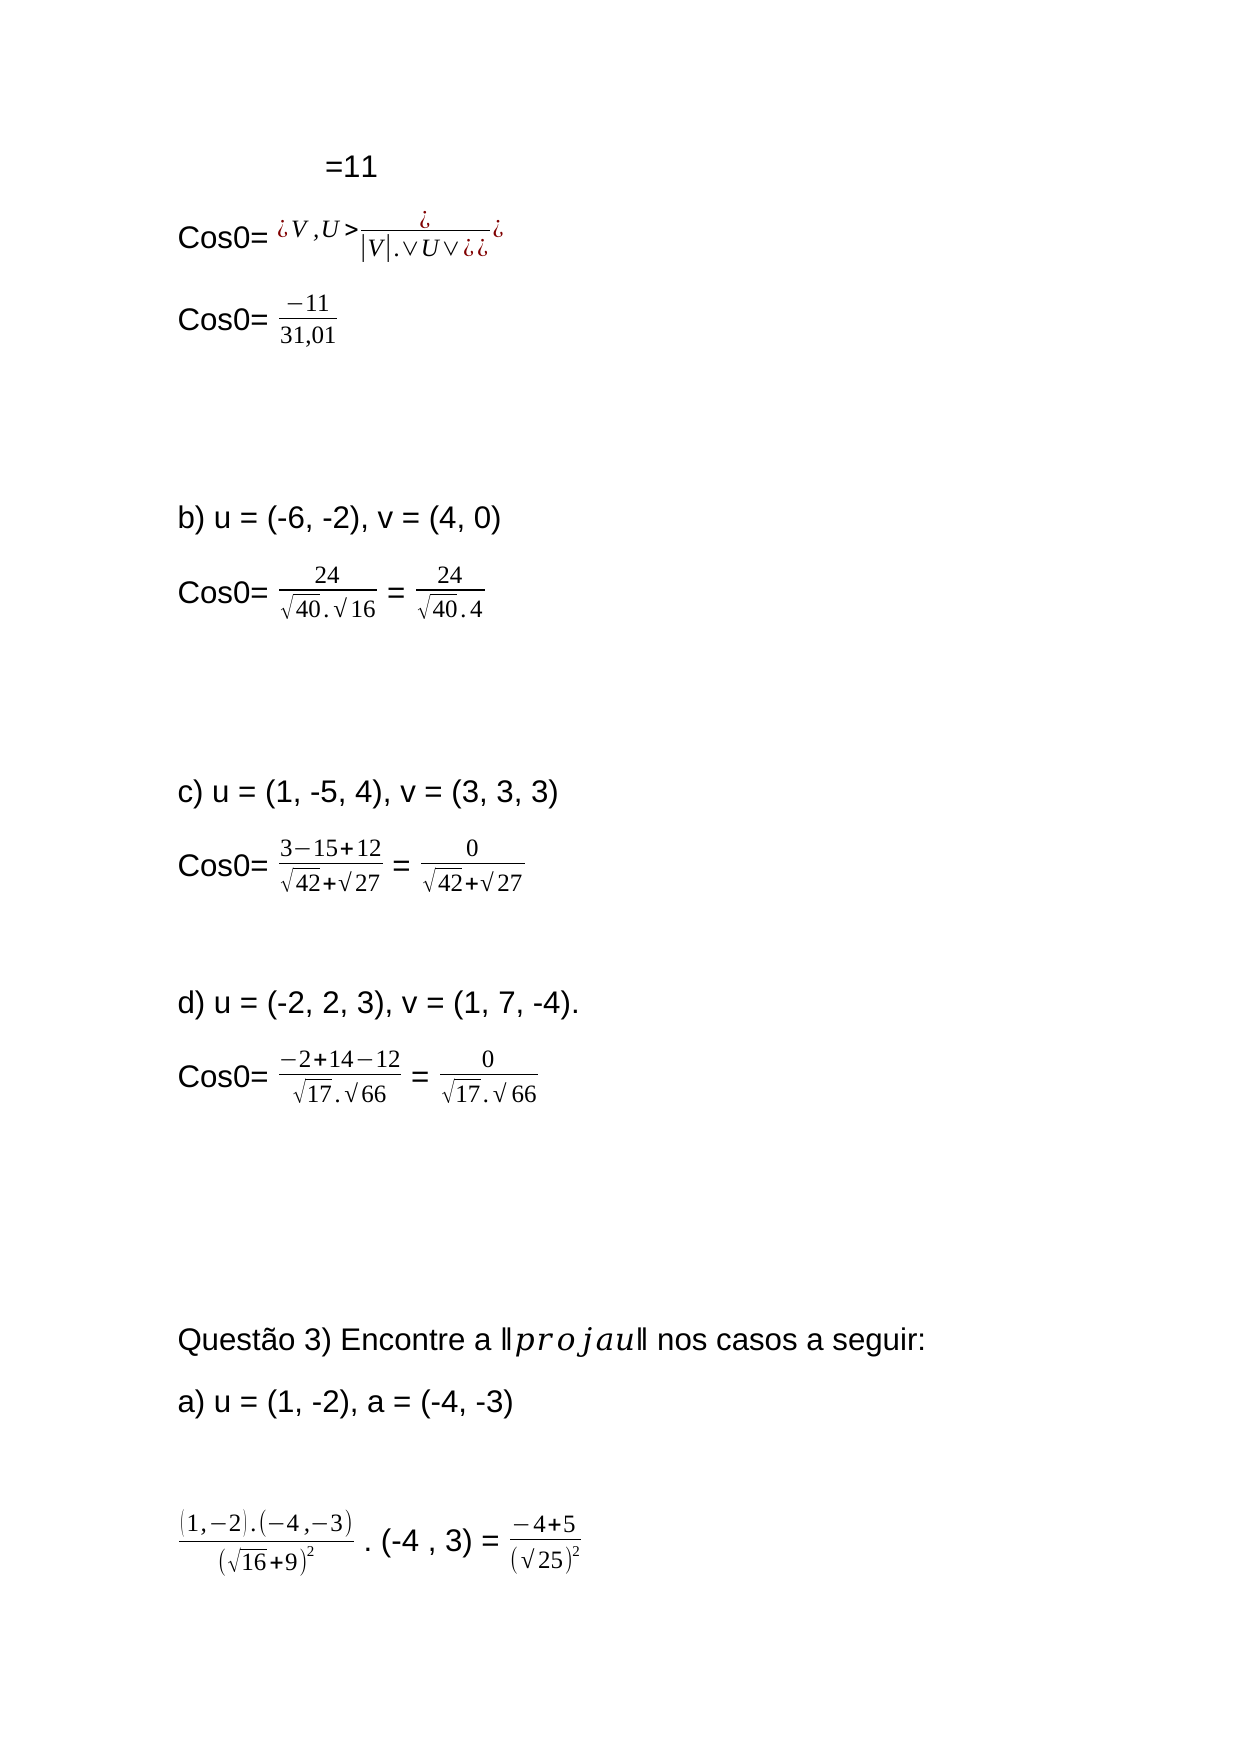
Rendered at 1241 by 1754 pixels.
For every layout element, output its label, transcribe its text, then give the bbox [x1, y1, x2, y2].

text b) u = (-6, -2), v = (4, 0) [177, 499, 1063, 535]
text Questão 3) Encontre a ‖𝑝𝑟𝑜𝑗𝑎𝑢‖ nos casos a seguir: [177, 1319, 1063, 1357]
text . (-4 , 3) = [177, 1508, 1063, 1578]
text d) u = (-2, 2, 3), v = (1, 7, -4). [177, 984, 1063, 1020]
text Cos0= [177, 210, 1063, 264]
text =11 [177, 148, 1063, 183]
text Cos0= = [177, 1046, 1063, 1107]
text Cos0= = [177, 835, 1063, 896]
text Cos0= [177, 290, 1063, 349]
text a) u = (1, -2), a = (-4, -3) [177, 1383, 1063, 1419]
text c) u = (1, -5, 4), v = (3, 3, 3) [177, 773, 1063, 808]
text Cos0= = [177, 561, 1063, 622]
